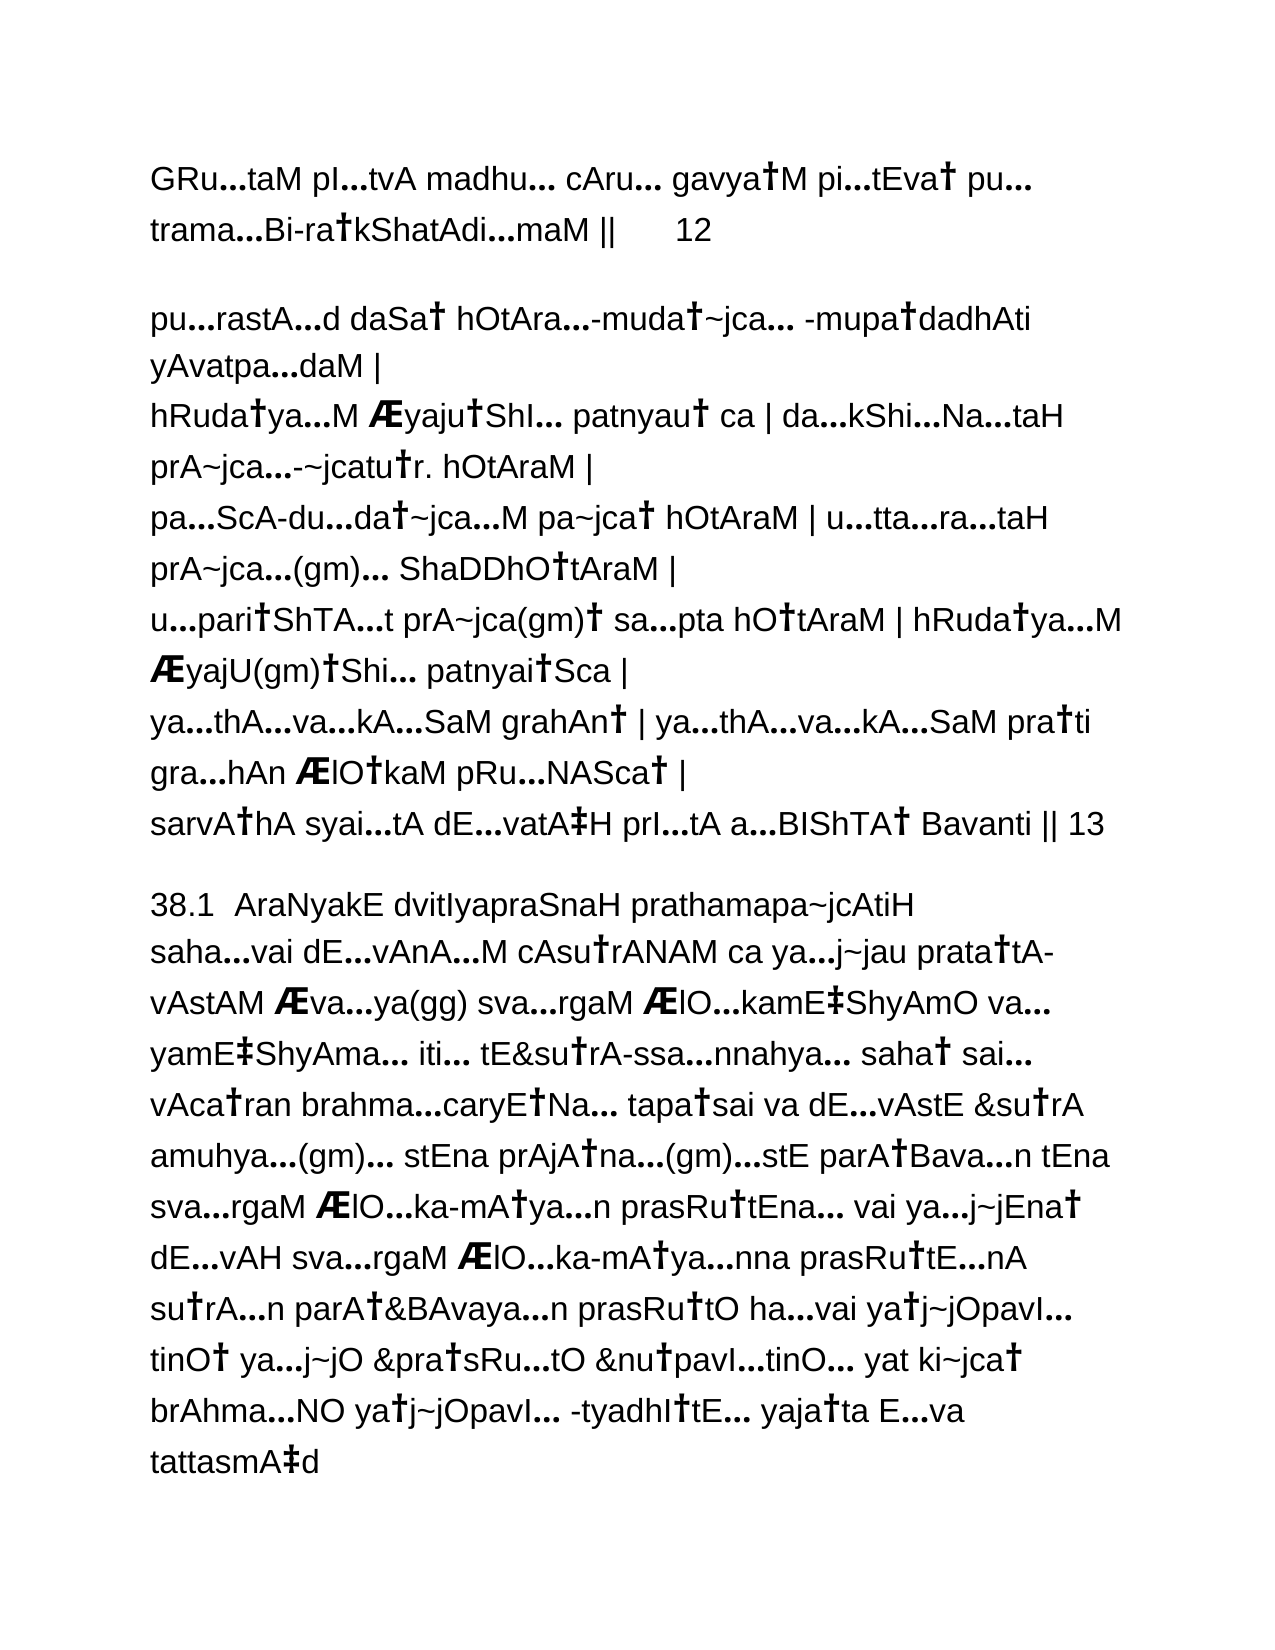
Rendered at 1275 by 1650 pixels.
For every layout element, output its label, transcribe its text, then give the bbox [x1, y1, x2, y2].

text pa…ScA-du…da†~jca…M pa~jca† hOtAraM | u…tta…ra…taH prA~jca…(gm)… ShaDDhO†tAraM | [150, 489, 1125, 591]
text GRu…taM pI…tvA madhu… cAru… gavya†M pi…tEva† pu…trama…Bi-ra†kShatAdi…maM || 12 [150, 150, 1125, 252]
text ya…thA…va…kA…SaM grahAn† | ya…thA…va…kA…SaM pra†ti gra…hAn ÆlO†kaM pRu…NASca† | [150, 693, 1125, 795]
text hRuda†ya…M Æyaju†ShI… patnyau† ca | da…kShi…Na…taH prA~jca…-~jcatu†r. hOtAraM | [150, 387, 1125, 489]
text saha…vai dE…vAnA…M cAsu†rANAM ca ya…j~jau prata†tA-vAstAM Æva…ya(gg) sva…rgaM ÆlO…kamE‡ShyAmO va…yamE‡ShyAma… iti… tE&su†rA-ssa…nnahya… saha† sai…vAca†ran brahma…caryE†Na… tapa†sai va dE…vAstE &su†rA amuhya…(gm)… stEna prAjA†na…(gm)…stE parA†Bava…n tEna [150, 923, 1125, 1178]
text u…pari†ShTA…t prA~jca(gm)† sa…pta hO†tAraM | hRuda†ya…M ÆyajU(gm)†Shi… patnyai†Sca | [150, 591, 1125, 693]
text pu…rastA…d daSa† hOtAra…-muda†~jca… -mupa†dadhAti yAvatpa…daM | [150, 291, 1125, 387]
text sarvA†hA syai…tA dE…vatA‡H prI…tA a…BIShTA† Bavanti || 13 [150, 795, 1125, 846]
text sva…rgaM ÆlO…ka-mA†ya…n prasRu†tEna… vai ya…j~jEna† dE…vAH sva…rgaM ÆlO…ka-mA†ya…nna prasRu†tE…nA su†rA…n parA†&BAvaya…n prasRu†tO ha…vai ya†j~jOpavI…tinO† ya…j~jO &pra†sRu…tO &nu†pavI…tinO… yat ki~jca† brAhma…NO ya†j~jOpavI… -tyadhI†tE… yaja†ta E…va tattasmA‡d [150, 1178, 1125, 1485]
text 38.1 AraNyakE dvitIyapraSnaH prathamapa~jcAtiH [150, 885, 1125, 923]
